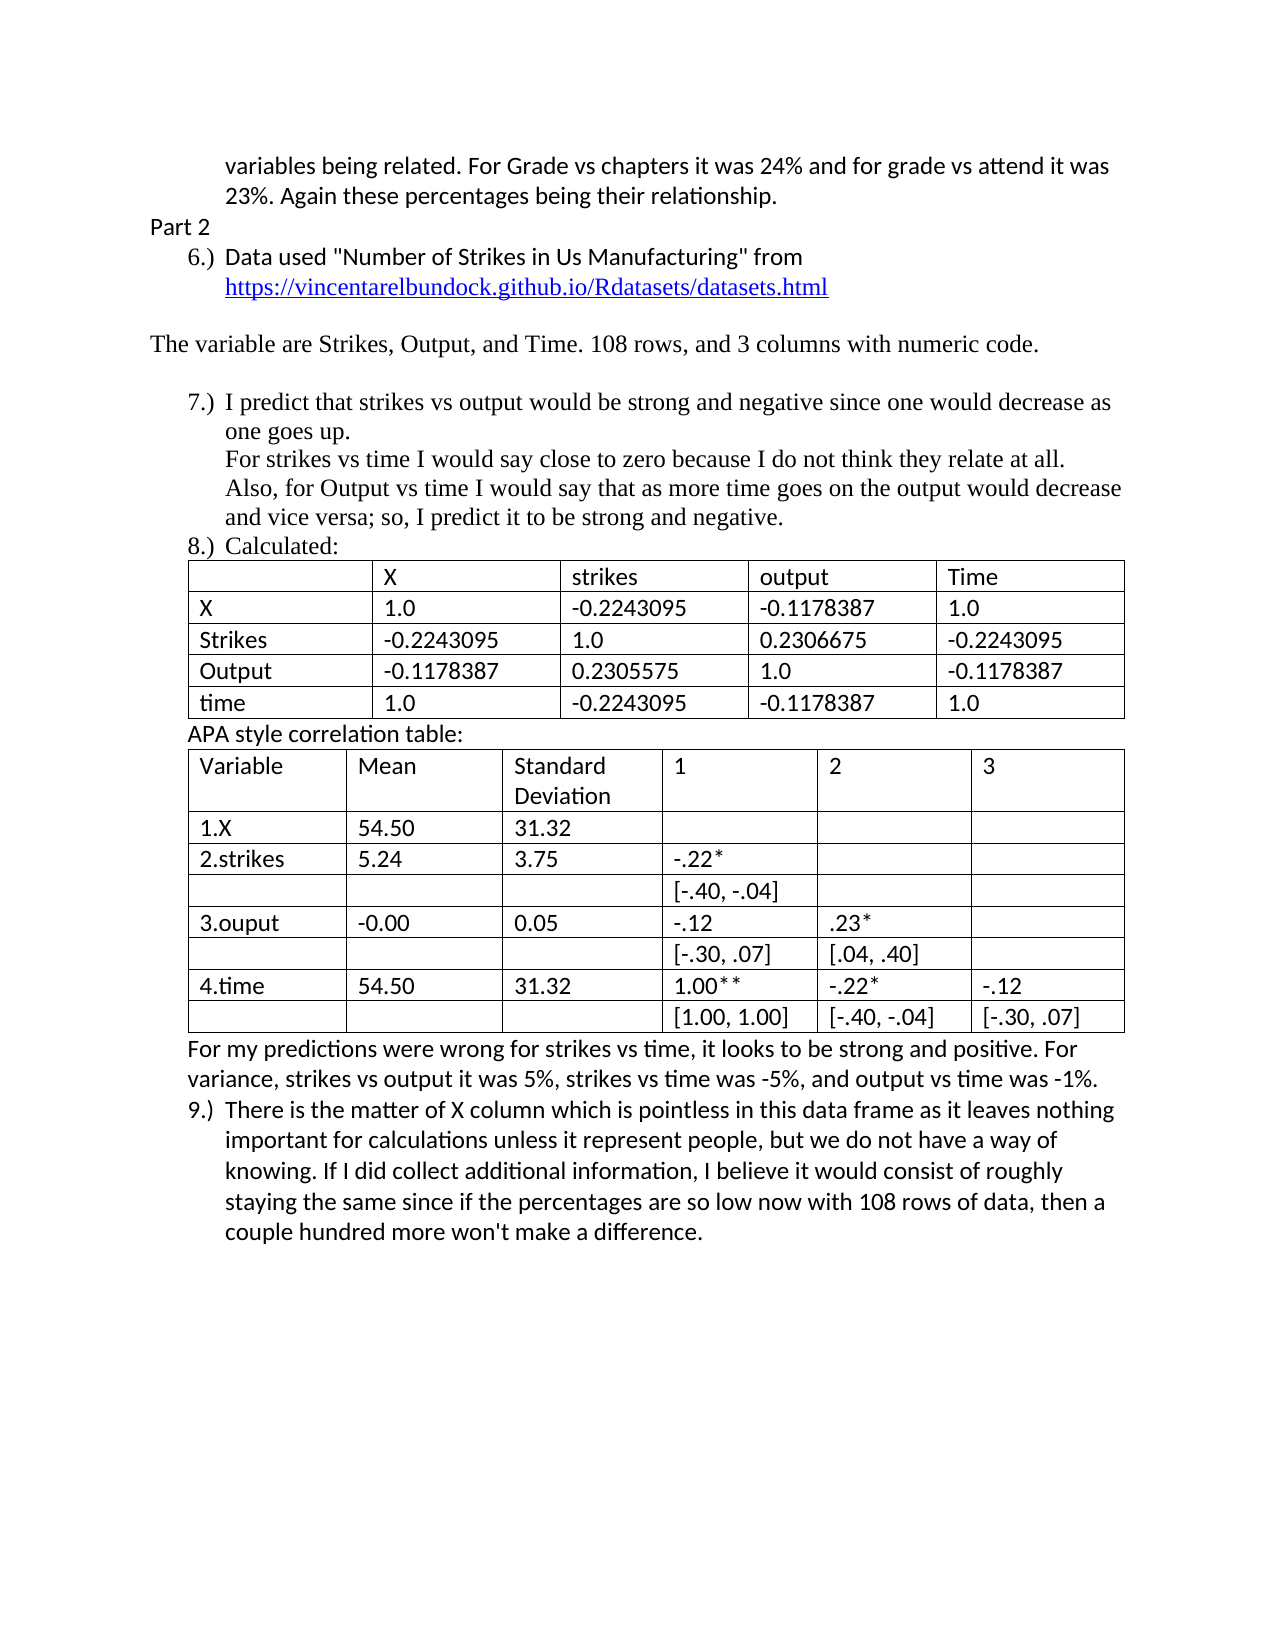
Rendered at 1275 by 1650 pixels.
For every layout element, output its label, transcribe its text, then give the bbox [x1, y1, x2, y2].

table_cell X [189, 592, 372, 623]
table_cell [1.00, 1.00] [663, 1001, 817, 1032]
table_cell [-.40, -.04] [663, 875, 817, 906]
table_cell [189, 875, 346, 906]
list For strikes vs time I would say close to zero because I do not think they relate at all. [225, 444, 1125, 473]
table_cell 54.50 [347, 812, 502, 843]
table_cell [972, 938, 1124, 969]
text Part 2 [150, 211, 1125, 242]
table_cell -.12 [972, 970, 1124, 1000]
table_cell [-.40, -.04] [818, 1001, 971, 1032]
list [187, 150, 1125, 211]
table_cell -0.1178387 [373, 655, 560, 686]
table_header [189, 561, 372, 591]
table_cell 1.0 [373, 592, 560, 623]
table_cell 1.0 [937, 687, 1124, 717]
table_cell [503, 875, 662, 906]
table_header X [373, 561, 560, 591]
table_cell [818, 875, 971, 906]
text APA style correlation table: [187, 719, 1125, 749]
table_cell [-.30, .07] [972, 1001, 1124, 1032]
table_cell [.04, .40] [818, 938, 971, 969]
table_cell -0.2243095 [937, 624, 1124, 654]
table_cell -0.1178387 [937, 655, 1124, 686]
list Also, for Output vs time I would say that as more time goes on the output would decrease and vice versa; so, I predict it to be strong and negative. [225, 473, 1125, 531]
table_cell [972, 812, 1124, 843]
table_cell [-.30, .07] [663, 938, 817, 969]
table_header 1 [663, 750, 817, 811]
table_header 2 [818, 750, 971, 811]
table_cell 3.ouput [189, 907, 346, 937]
table_cell 0.05 [503, 907, 662, 937]
table_cell 4.time [189, 970, 346, 1000]
list Data used "Number of Strikes in Us Manufacturing" from https://vincentarelbundock.github.io/Rdatasets/datasets.html [187, 242, 1125, 301]
list Calculated: [187, 531, 1125, 559]
table_cell -0.1178387 [749, 592, 936, 623]
table_header 3 [972, 750, 1124, 811]
table_cell -0.2243095 [561, 592, 748, 623]
table_cell -.12 [663, 907, 817, 937]
table_cell 1.0 [749, 655, 936, 686]
table_header Mean [347, 750, 502, 811]
table_cell 1.0 [373, 687, 560, 717]
text For my predictions were wrong for strikes vs time, it looks to be strong and positive. For variance, strikes vs output it was 5%, strikes vs time was -5%, and output vs time was -1%. [187, 1033, 1125, 1094]
table_cell [347, 875, 502, 906]
table_cell [503, 1001, 662, 1032]
table_cell [972, 844, 1124, 874]
table_cell 54.50 [347, 970, 502, 1000]
table_cell 1.00** [663, 970, 817, 1000]
table_cell 31.32 [503, 970, 662, 1000]
table_cell 1.0 [937, 592, 1124, 623]
table_cell 1.0 [561, 624, 748, 654]
table_cell Strikes [189, 624, 372, 654]
list I predict that strikes vs output would be strong and negative since one would decrease as one goes up. [187, 387, 1125, 444]
table_cell .23* [818, 907, 971, 937]
table_cell [818, 844, 971, 874]
table_header strikes [561, 561, 748, 591]
list There is the matter of X column which is pointless in this data frame as it leaves nothing important for calculations unless it represent people, but we do not have a way of knowing. If I did collect additional information, I believe it would consist of roughly staying the same since if the percentages are so low now with 108 rows of data, then a couple hundred more won't make a difference. [187, 1094, 1125, 1247]
table_cell [189, 938, 346, 969]
table_cell [347, 1001, 502, 1032]
table_cell -.22* [818, 970, 971, 1000]
table_cell -0.2243095 [373, 624, 560, 654]
table_cell [818, 812, 971, 843]
table_header Time [937, 561, 1124, 591]
table_cell [972, 907, 1124, 937]
table_cell [347, 938, 502, 969]
table_cell 31.32 [503, 812, 662, 843]
table_cell 0.2305575 [561, 655, 748, 686]
table_cell 0.2306675 [749, 624, 936, 654]
table_cell [189, 1001, 346, 1032]
table_cell [972, 875, 1124, 906]
table_header output [749, 561, 936, 591]
table_cell [503, 938, 662, 969]
table_header Standard Deviation [503, 750, 662, 811]
table_cell Output [189, 655, 372, 686]
table_cell time [189, 687, 372, 717]
table_cell -0.1178387 [749, 687, 936, 717]
text The variable are Strikes, Output, and Time. 108 rows, and 3 columns with numeric code. [150, 329, 1125, 358]
table_cell 5.24 [347, 844, 502, 874]
table_cell 3.75 [503, 844, 662, 874]
table_cell 1.X [189, 812, 346, 843]
table_header Variable [189, 750, 346, 811]
table_cell -0.2243095 [561, 687, 748, 717]
table_cell -0.00 [347, 907, 502, 937]
table_cell -.22* [663, 844, 817, 874]
table_cell [663, 812, 817, 843]
table_cell 2.strikes [189, 844, 346, 874]
